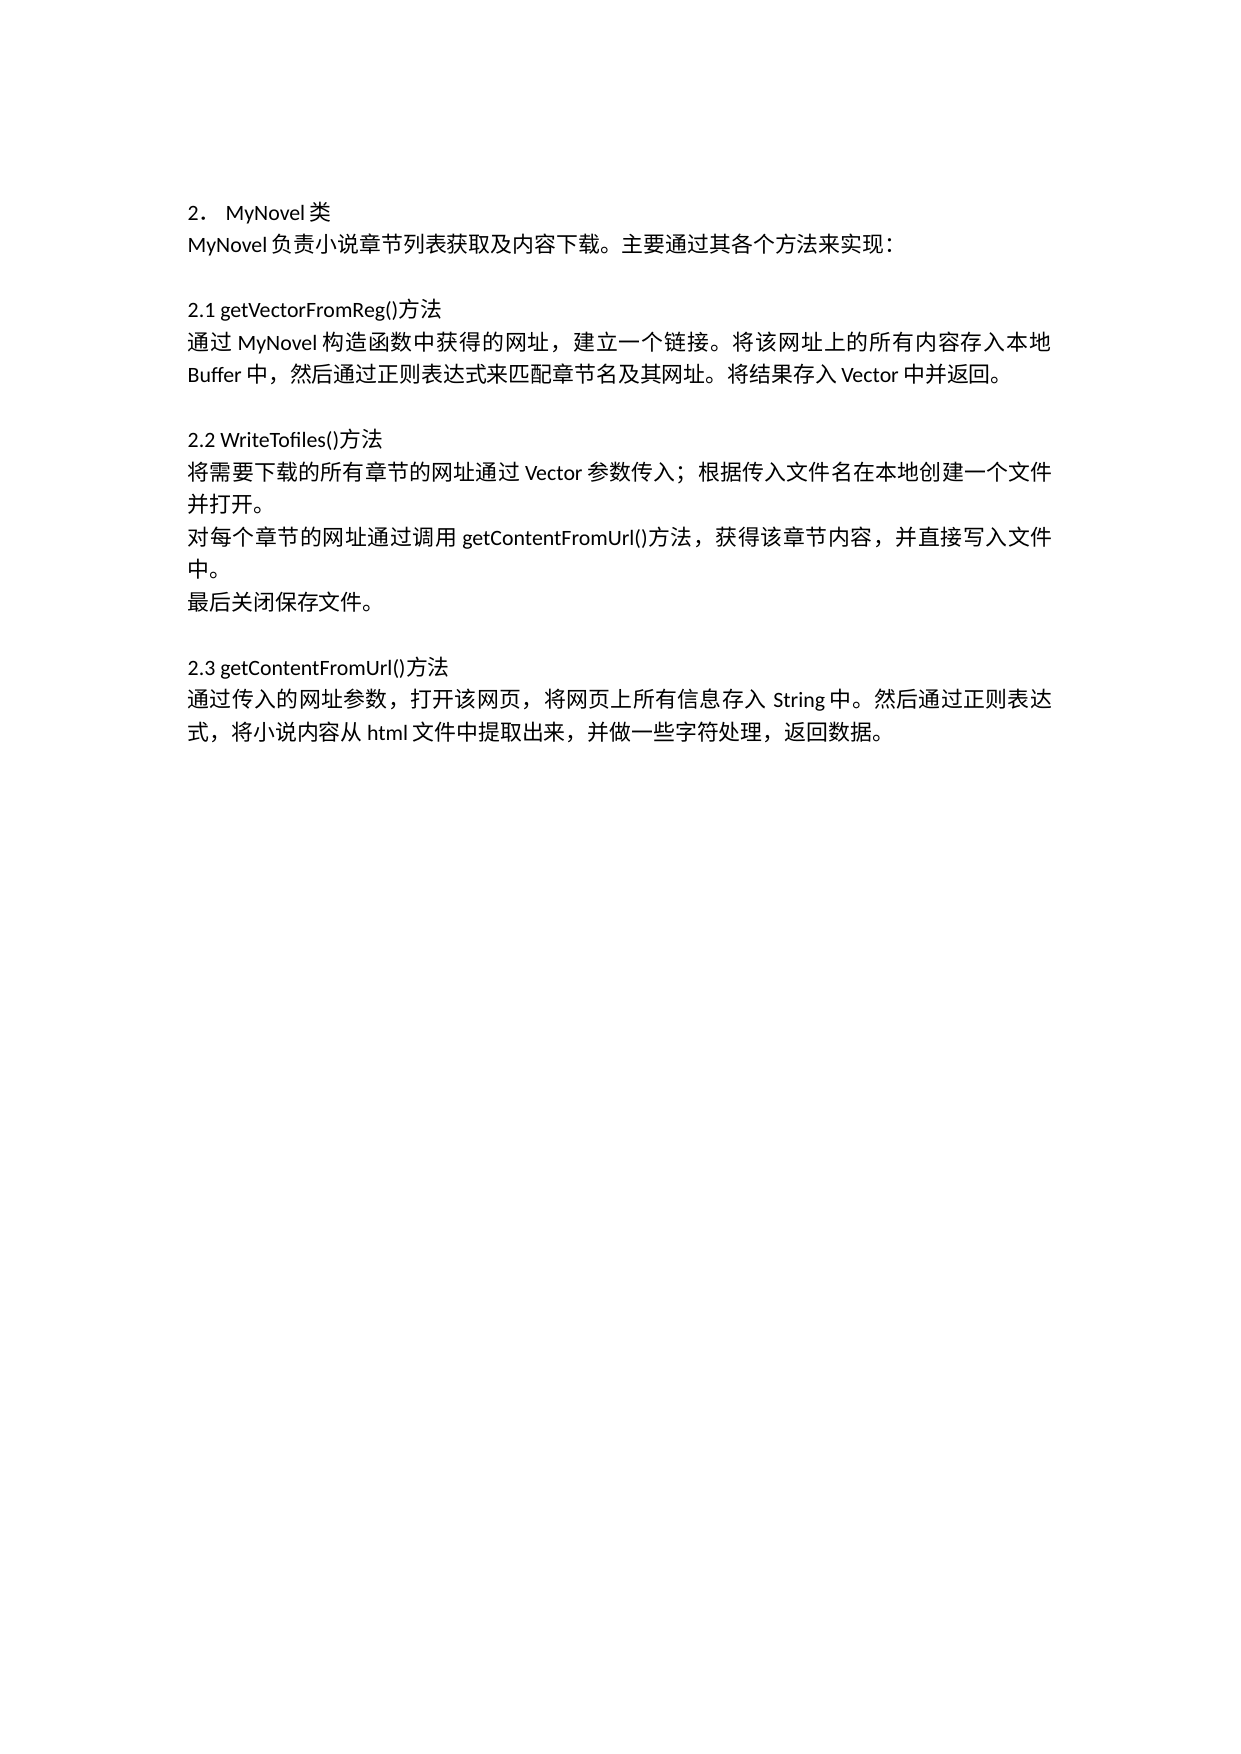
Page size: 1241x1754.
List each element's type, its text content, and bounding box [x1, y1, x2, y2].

text 通过传入的网址参数，打开该网页，将网页上所有信息存入String中。然后通过正则表达式，将小说内容从html文件中提取出来，并做一些字符处理，返回数据。 [187, 682, 1053, 747]
text MyNovel负责小说章节列表获取及内容下载。主要通过其各个方法来实现： [187, 227, 1053, 259]
text 2.1 getVectorFromReg()方法 [187, 292, 1053, 324]
text 将需要下载的所有章节的网址通过Vector参数传入；根据传入文件名在本地创建一个文件并打开。 [187, 454, 1053, 519]
text 最后关闭保存文件。 [187, 584, 1053, 617]
text 对每个章节的网址通过调用getContentFromUrl()方法，获得该章节内容，并直接写入文件中。 [187, 519, 1053, 584]
text 2.3 getContentFromUrl()方法 [187, 649, 1053, 682]
text 通过MyNovel构造函数中获得的网址，建立一个链接。将该网址上的所有内容存入本地Buffer中，然后通过正则表达式来匹配章节名及其网址。将结果存入Vector中并返回。 [187, 324, 1053, 389]
text 2.2 WriteTofiles()方法 [187, 422, 1053, 454]
text 2． MyNovel类 [187, 194, 1053, 227]
